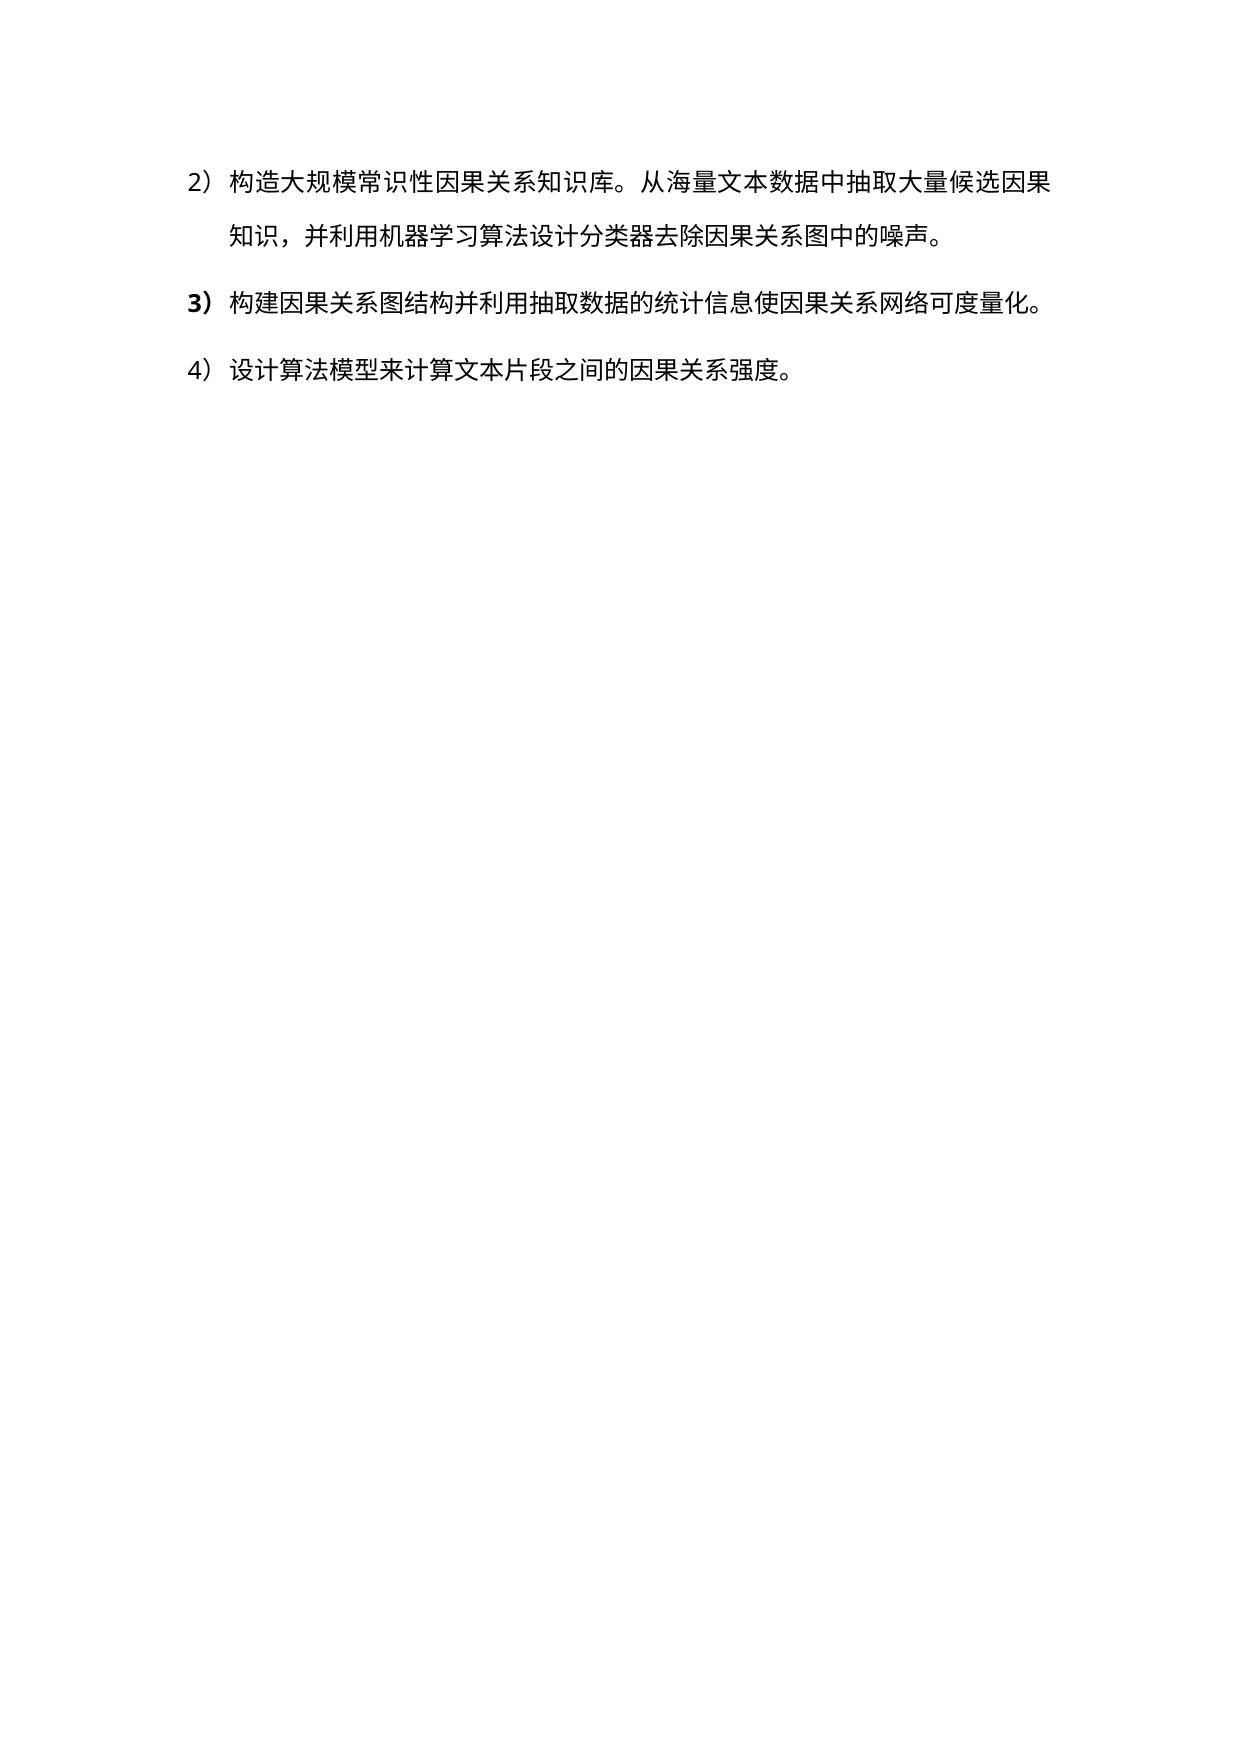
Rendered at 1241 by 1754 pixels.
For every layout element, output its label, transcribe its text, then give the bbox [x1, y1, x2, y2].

list 构造大规模常识性因果关系知识库。从海量文本数据中抽取大量候选因果知识，并利用机器学习算法设计分类器去除因果关系图中的噪声。 [187, 162, 1053, 253]
list 设计算法模型来计算文本片段之间的因果关系强度。 [187, 350, 1053, 386]
list 构建因果关系图结构并利用抽取数据的统计信息使因果关系网络可度量化。 [187, 283, 1053, 319]
